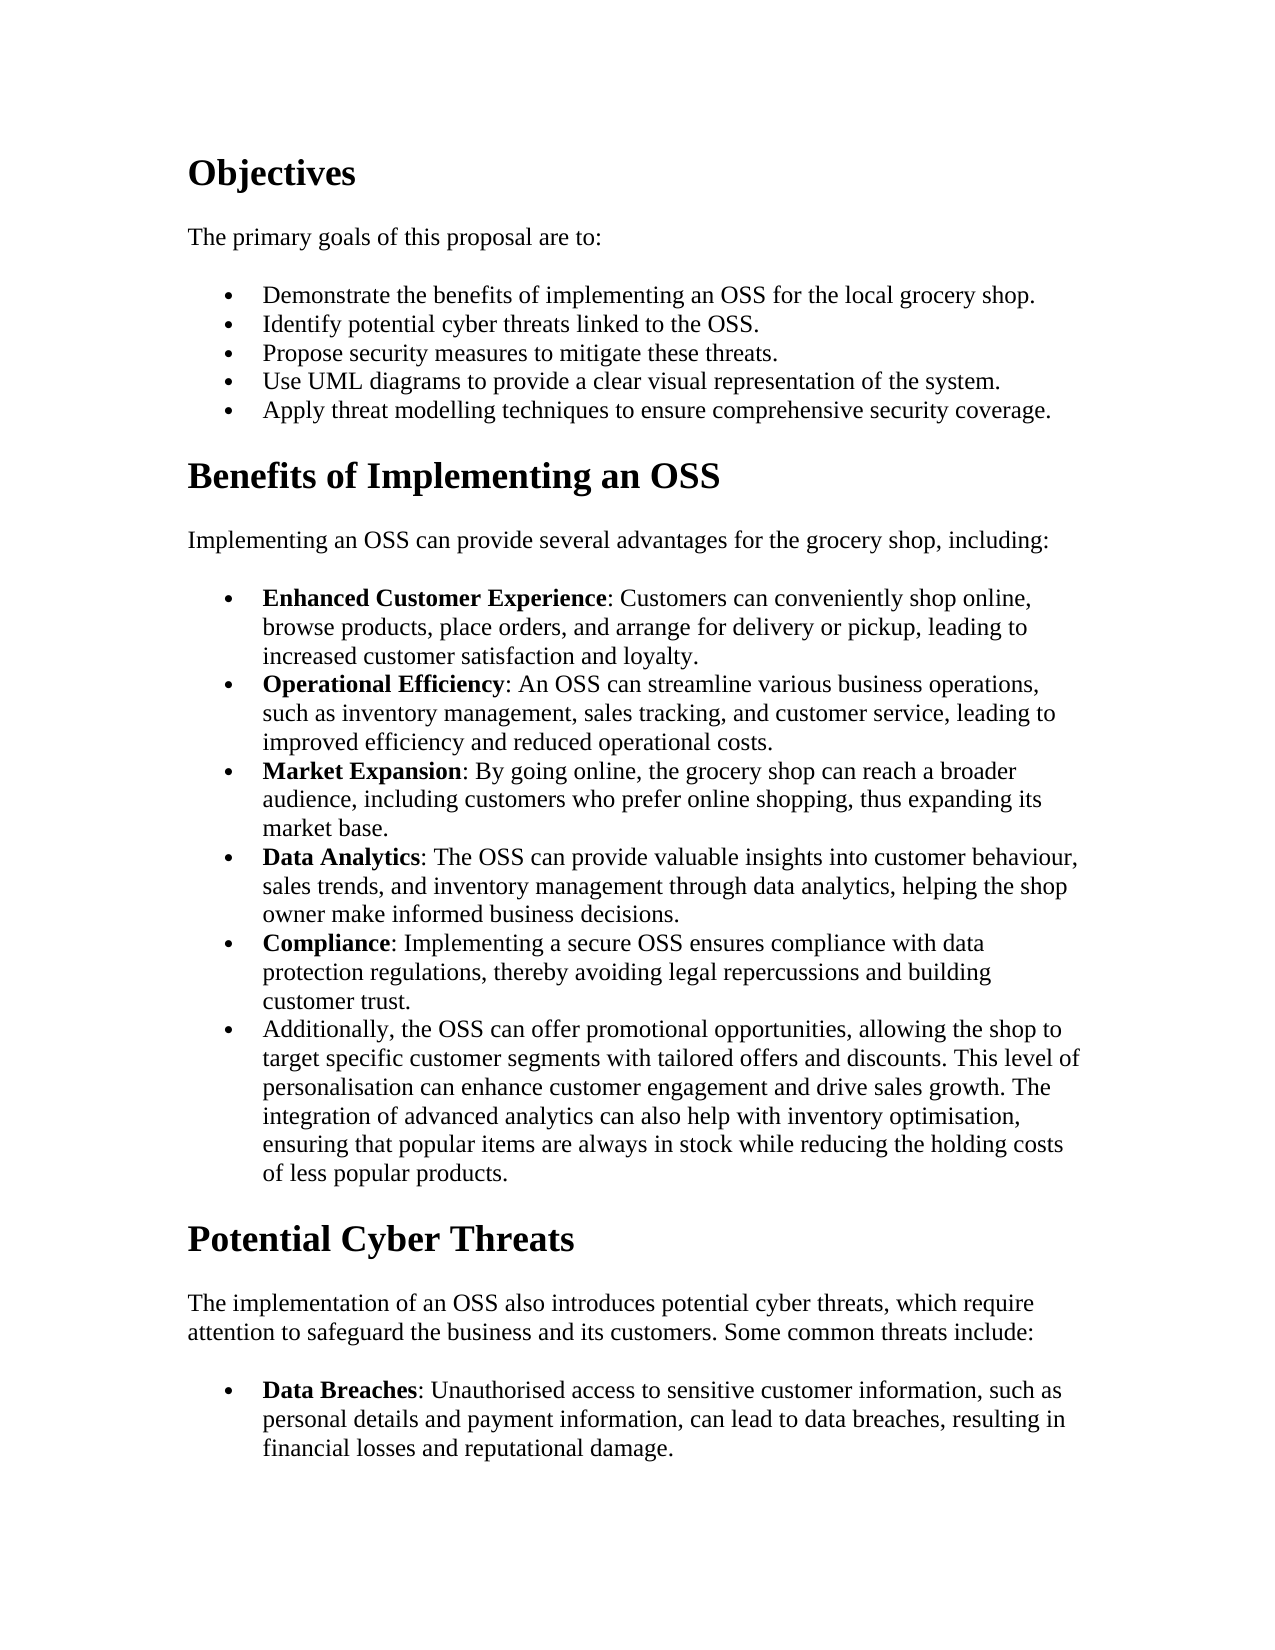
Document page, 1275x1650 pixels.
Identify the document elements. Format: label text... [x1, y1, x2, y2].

list Apply threat modelling techniques to ensure comprehensive security coverage. [225, 395, 1087, 424]
list Data Analytics: The OSS can provide valuable insights into customer behaviour, sales trends, and inventory management through data analytics, helping the shop owner make informed business decisions. [225, 842, 1087, 928]
text Objectives [187, 150, 1087, 193]
text Benefits of Implementing an OSS [187, 453, 1087, 496]
list Additionally, the OSS can offer promotional opportunities, allowing the shop to target specific customer segments with tailored offers and discounts. This level of personalisation can enhance customer engagement and drive sales growth. The integration of advanced analytics can also help with inventory optimisation, ensuring that popular items are always in stock while reducing the holding costs of less popular products. [225, 1014, 1087, 1187]
list Data Breaches: Unauthorised access to sensitive customer information, such as personal details and payment information, can lead to data breaches, resulting in financial losses and reputational damage. [225, 1375, 1087, 1461]
list Demonstrate the benefits of implementing an OSS for the local grocery shop. [225, 280, 1087, 309]
list Identify potential cyber threats linked to the OSS. [225, 309, 1087, 338]
list Market Expansion: By going online, the grocery shop can reach a broader audience, including customers who prefer online shopping, thus expanding its market base. [225, 756, 1087, 842]
list Enhanced Customer Experience: Customers can conveniently shop online, browse products, place orders, and arrange for delivery or pickup, leading to increased customer satisfaction and loyalty. [225, 583, 1087, 669]
text The primary goals of this proposal are to: [187, 222, 1087, 251]
list Propose security measures to mitigate these threats. [225, 338, 1087, 366]
list Use UML diagrams to provide a clear visual representation of the system. [225, 366, 1087, 395]
list Compliance: Implementing a secure OSS ensures compliance with data protection regulations, thereby avoiding legal repercussions and building customer trust. [225, 928, 1087, 1014]
text Potential Cyber Threats [187, 1216, 1087, 1259]
text Implementing an OSS can provide several advantages for the grocery shop, including: [187, 525, 1087, 554]
text The implementation of an OSS also introduces potential cyber threats, which require attention to safeguard the business and its customers. Some common threats include: [187, 1288, 1087, 1346]
list Operational Efficiency: An OSS can streamline various business operations, such as inventory management, sales tracking, and customer service, leading to improved efficiency and reduced operational costs. [225, 669, 1087, 756]
